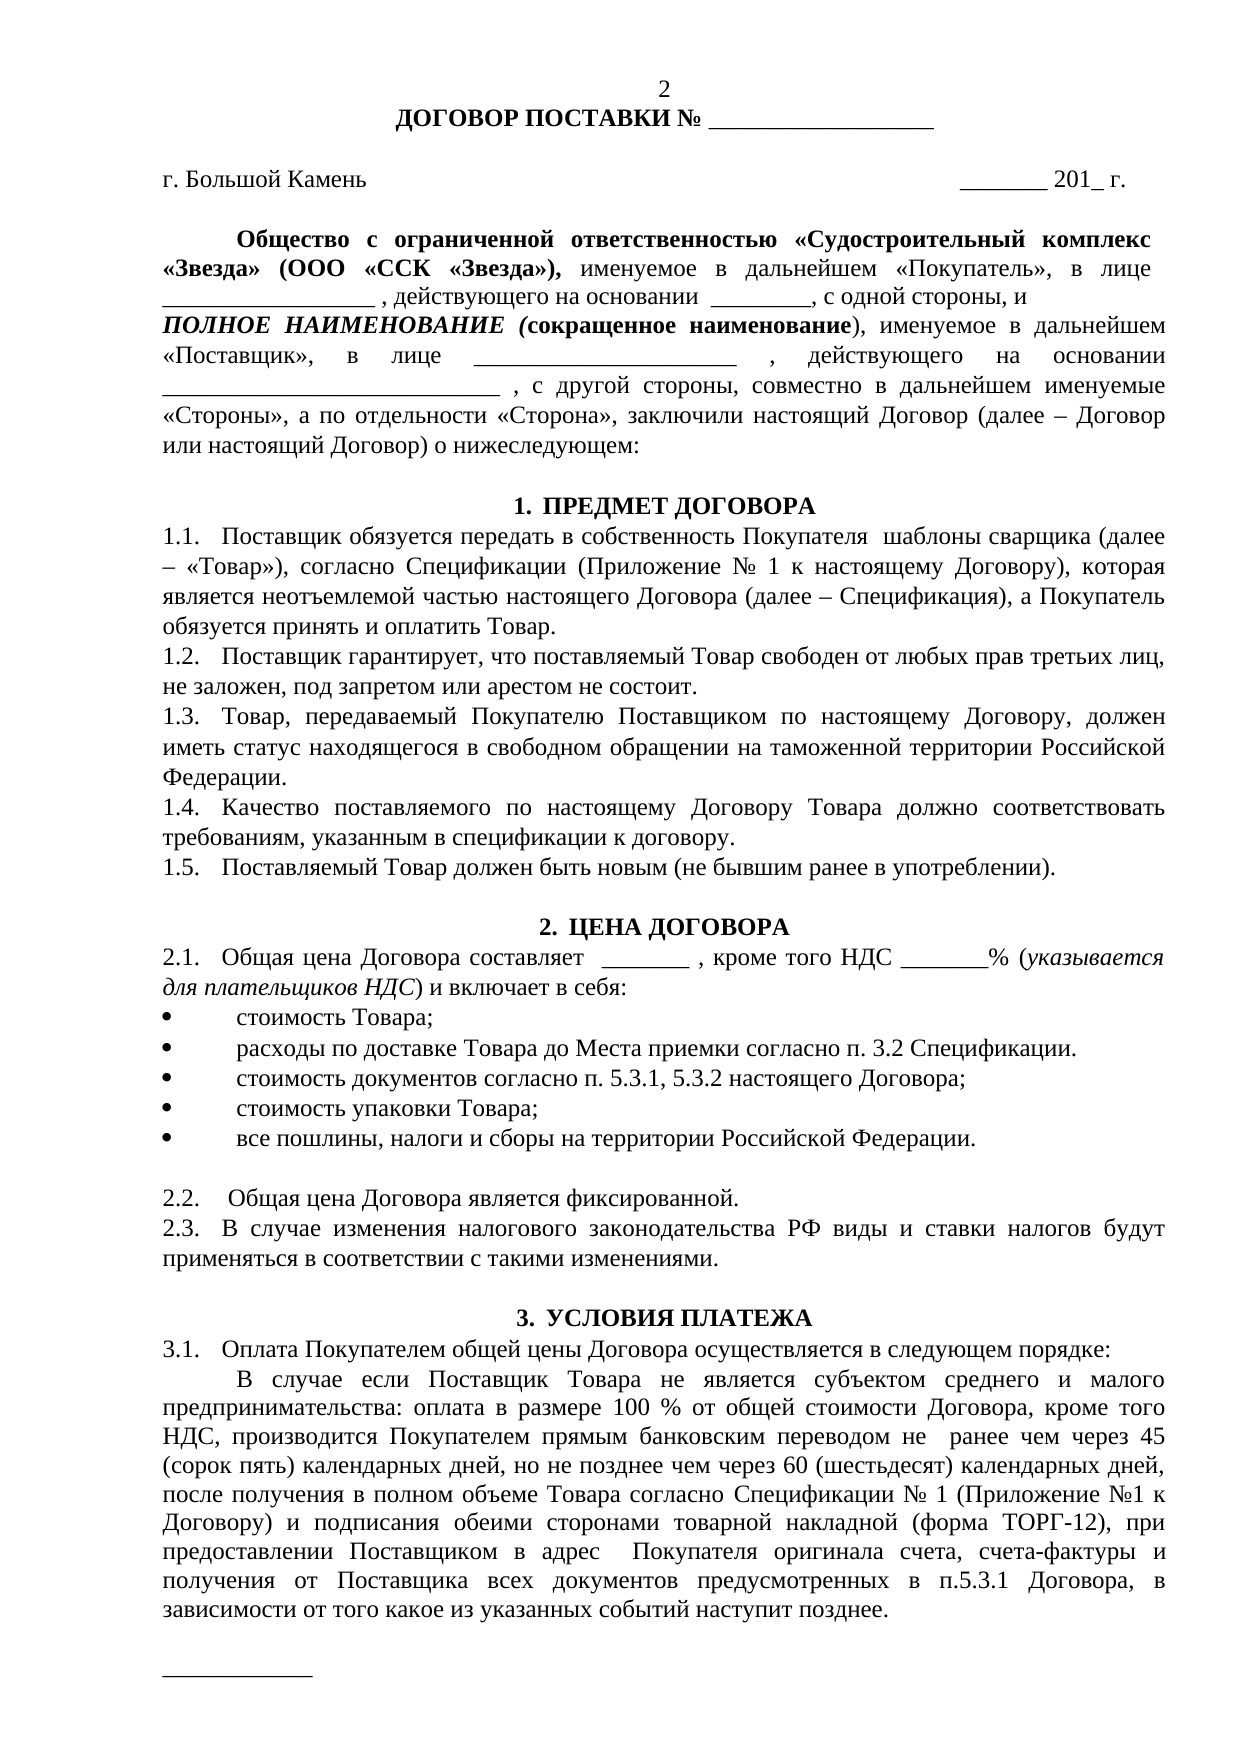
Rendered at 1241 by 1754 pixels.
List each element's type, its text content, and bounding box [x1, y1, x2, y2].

list ЦЕНА ДОГОВОРА [162, 912, 1166, 941]
list стоимость Товара; [162, 1002, 1166, 1031]
list Общая цена Договора составляет _______ , кроме того НДС _______% (указывается для плательщиков НДС) и включает в себя: [162, 942, 1166, 1001]
text Общество с ограниченной ответственностью «Судостроительный комплекс «Звезда» (ООО «ССК «Звезда»), именуемое в дальнейшем «Покупатель», в лице _________________ , действующего на основании ________, с одной стороны, и [162, 224, 1152, 310]
text г. Большой Камень [162, 164, 1166, 192]
list Товар, передаваемый Покупателю Поставщиком по настоящему Договору, должен иметь статус находящегося в свободном обращении на таможенной территории Российской Федерации. [162, 701, 1166, 790]
text ДОГОВОР ПОСТАВКИ № [162, 103, 1166, 132]
list Поставщик обязуется передать в собственность Покупателя шаблоны сварщика (далее – «Товар»), согласно Спецификации (Приложение № 1 к настоящему Договору), которая является неотъемлемой частью настоящего Договора (далее – Спецификация), а Покупатель обязуется принять и оплатить Товар. [162, 521, 1166, 640]
list ПРЕДМЕТ ДОГОВОРА [162, 491, 1166, 519]
list Общая цена Договора является фиксированной. [162, 1183, 1166, 1212]
list Поставляемый Товар должен быть новым (не бывшим ранее в употреблении). [162, 852, 1166, 881]
list Качество поставляемого по настоящему Договору Товара должно соответствовать требованиям, указанным в спецификации к договору. [162, 792, 1166, 851]
list Поставщик гарантирует, что поставляемый Товар свободен от любых прав третьих лиц, не заложен, под запретом или арестом не состоит. [162, 641, 1166, 700]
list В случае изменения налогового законодательства РФ виды и ставки налогов будут применяться в соответствии с такими изменениями. [162, 1213, 1166, 1272]
list расходы по доставке Товара до Места приемки согласно п. 3.2 Спецификации. [162, 1033, 1166, 1061]
text ПОЛНОЕ НАИМЕНОВАНИЕ (сокращенное наименование), именуемое в дальнейшем «Поставщик», в лице _____________________ , действующего на основании ___________________________ , с другой стороны, совместно в дальнейшем именуемые «Стороны», а по отдельности «Сторона», заключили настоящий Договор (далее – Договор или настоящий Договор) о нижеследующем: [162, 310, 1166, 459]
list стоимость упаковки Товара; [162, 1093, 1166, 1122]
list Оплата Покупателем общей цены Договора осуществляется в следующем порядке: [162, 1334, 1166, 1362]
list УСЛОВИЯ ПЛАТЕЖА [162, 1303, 1166, 1332]
list все пошлины, налоги и сборы на территории Российской Федерации. [162, 1123, 1166, 1152]
text В случае если Поставщик Товара не является субъектом среднего и малого предпринимательства: оплата в размере 100 % от общей стоимости Договора, кроме того НДС, производится Покупателем прямым банковским переводом не ранее чем через 45 (сорок пять) календарных дней, но не позднее чем через 60 (шестьдесят) календарных дней, после получения в полном объеме Товара согласно Спецификации № 1 (Приложение №1 к Договору) и подписания обеими сторонами товарной накладной (форма ТОРГ-12), при предоставлении Поставщиком в адрес Покупателя оригинала счета, счета-фактуры и получения от Поставщика всех документов предусмотренных в п.5.3.1 Договора, в зависимости от того какое из указанных событий наступит позднее. [162, 1364, 1166, 1622]
list стоимость документов согласно п. 5.3.1, 5.3.2 настоящего Договора; [162, 1063, 1166, 1091]
